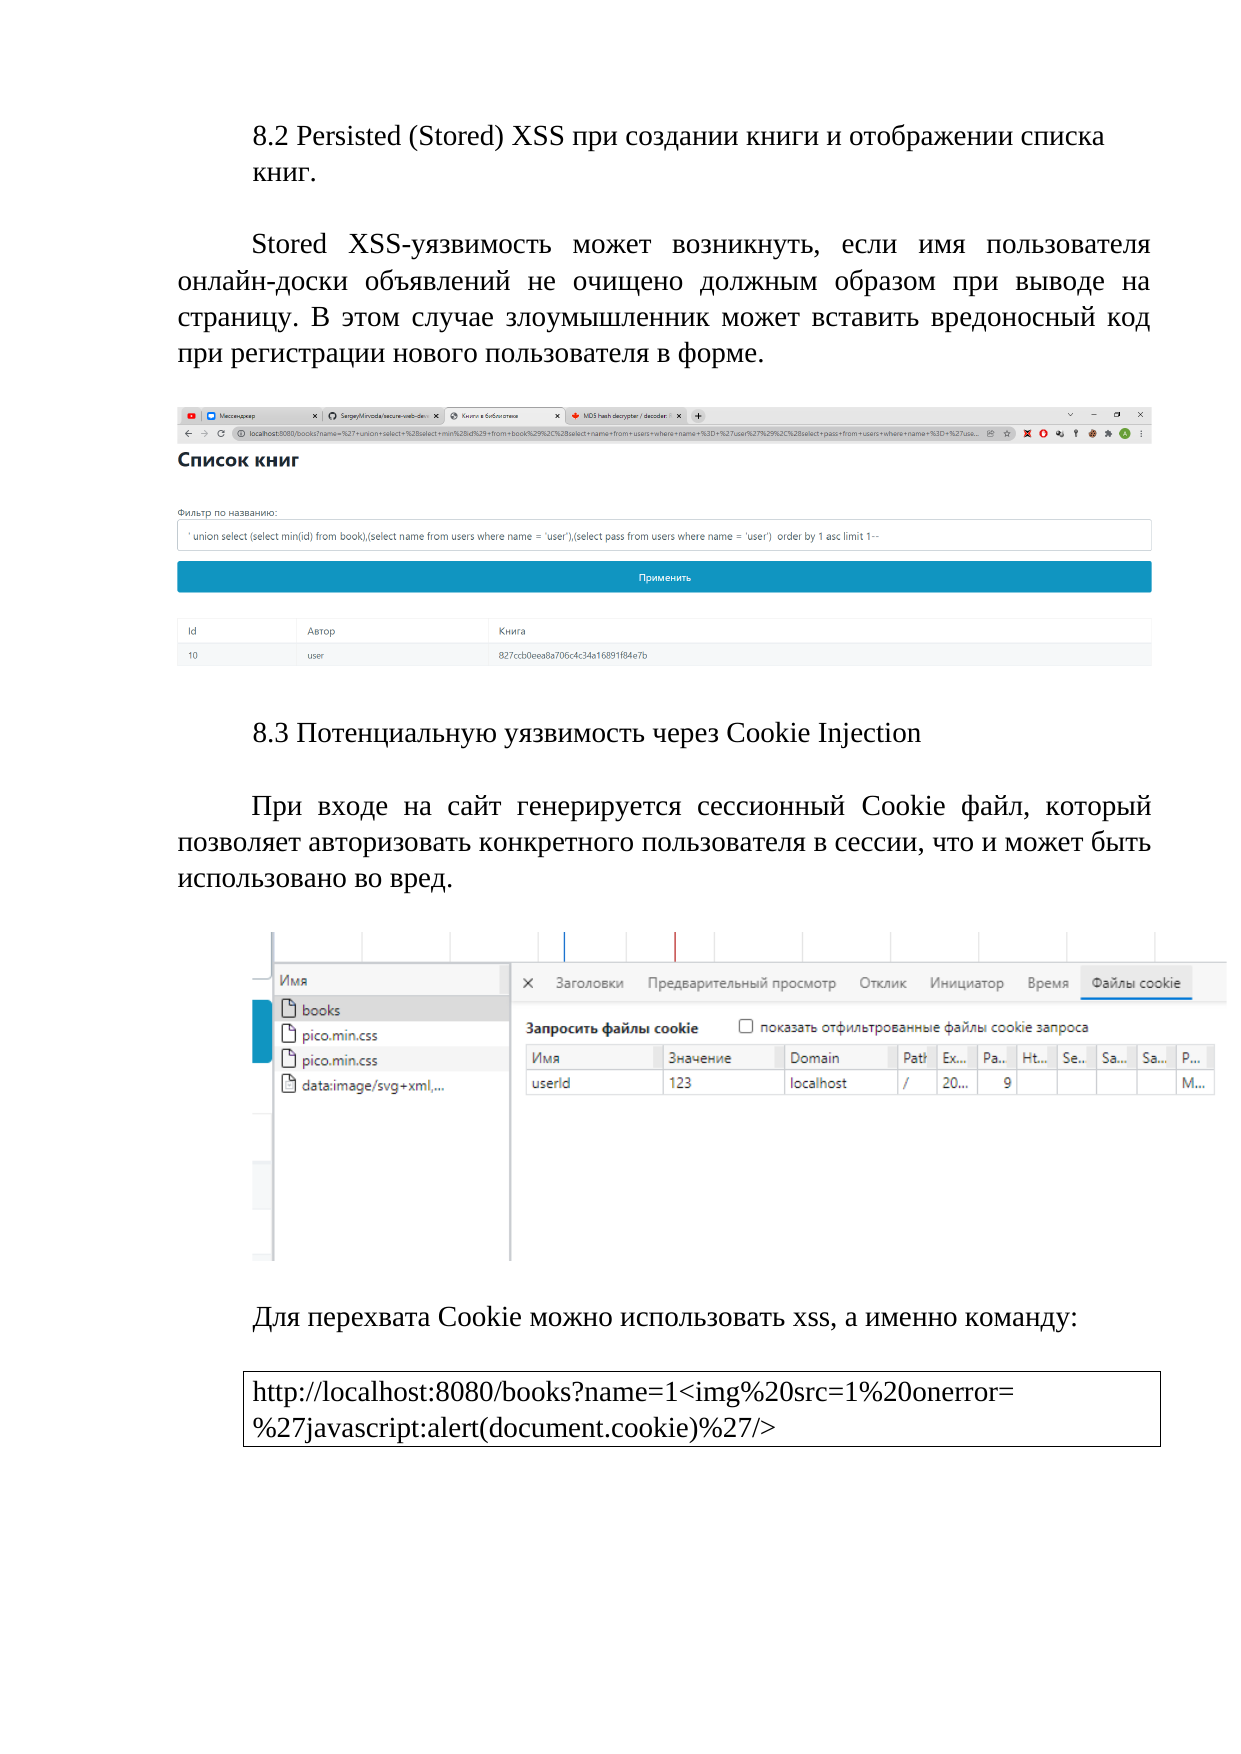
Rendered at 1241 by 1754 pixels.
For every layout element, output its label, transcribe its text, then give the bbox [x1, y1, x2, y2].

list Для перехвата Cookie можно использовать xss, а именно команду: [252, 1299, 1152, 1332]
picture [252, 932, 1227, 1261]
list Stored XSS-уязвимость может возникнуть, если имя пользователя онлайн-доски объявлений не очищено должным образом при выводе на страницу. В этом случае злоумышленник может вставить вредоносный код при регистрации нового пользователя в форме. [177, 227, 1152, 368]
list 8.3 Потенциальную уязвимость через Cookie Injection [252, 715, 1152, 749]
list При входе на сайт генерируется сессионный Cookie файл, который позволяет авторизовать конкретного пользователя в сессии, что и может быть использовано во вред. [177, 788, 1152, 893]
list http://localhost:8080/books?name=1<img%20src=1%20onerror=%27javascript:alert(document.cookie)%27/> [244, 1372, 1160, 1446]
picture [177, 407, 1152, 677]
list 8.2 Persisted (Stored) XSS при создании книги и отображении списка книг. [252, 118, 1152, 188]
